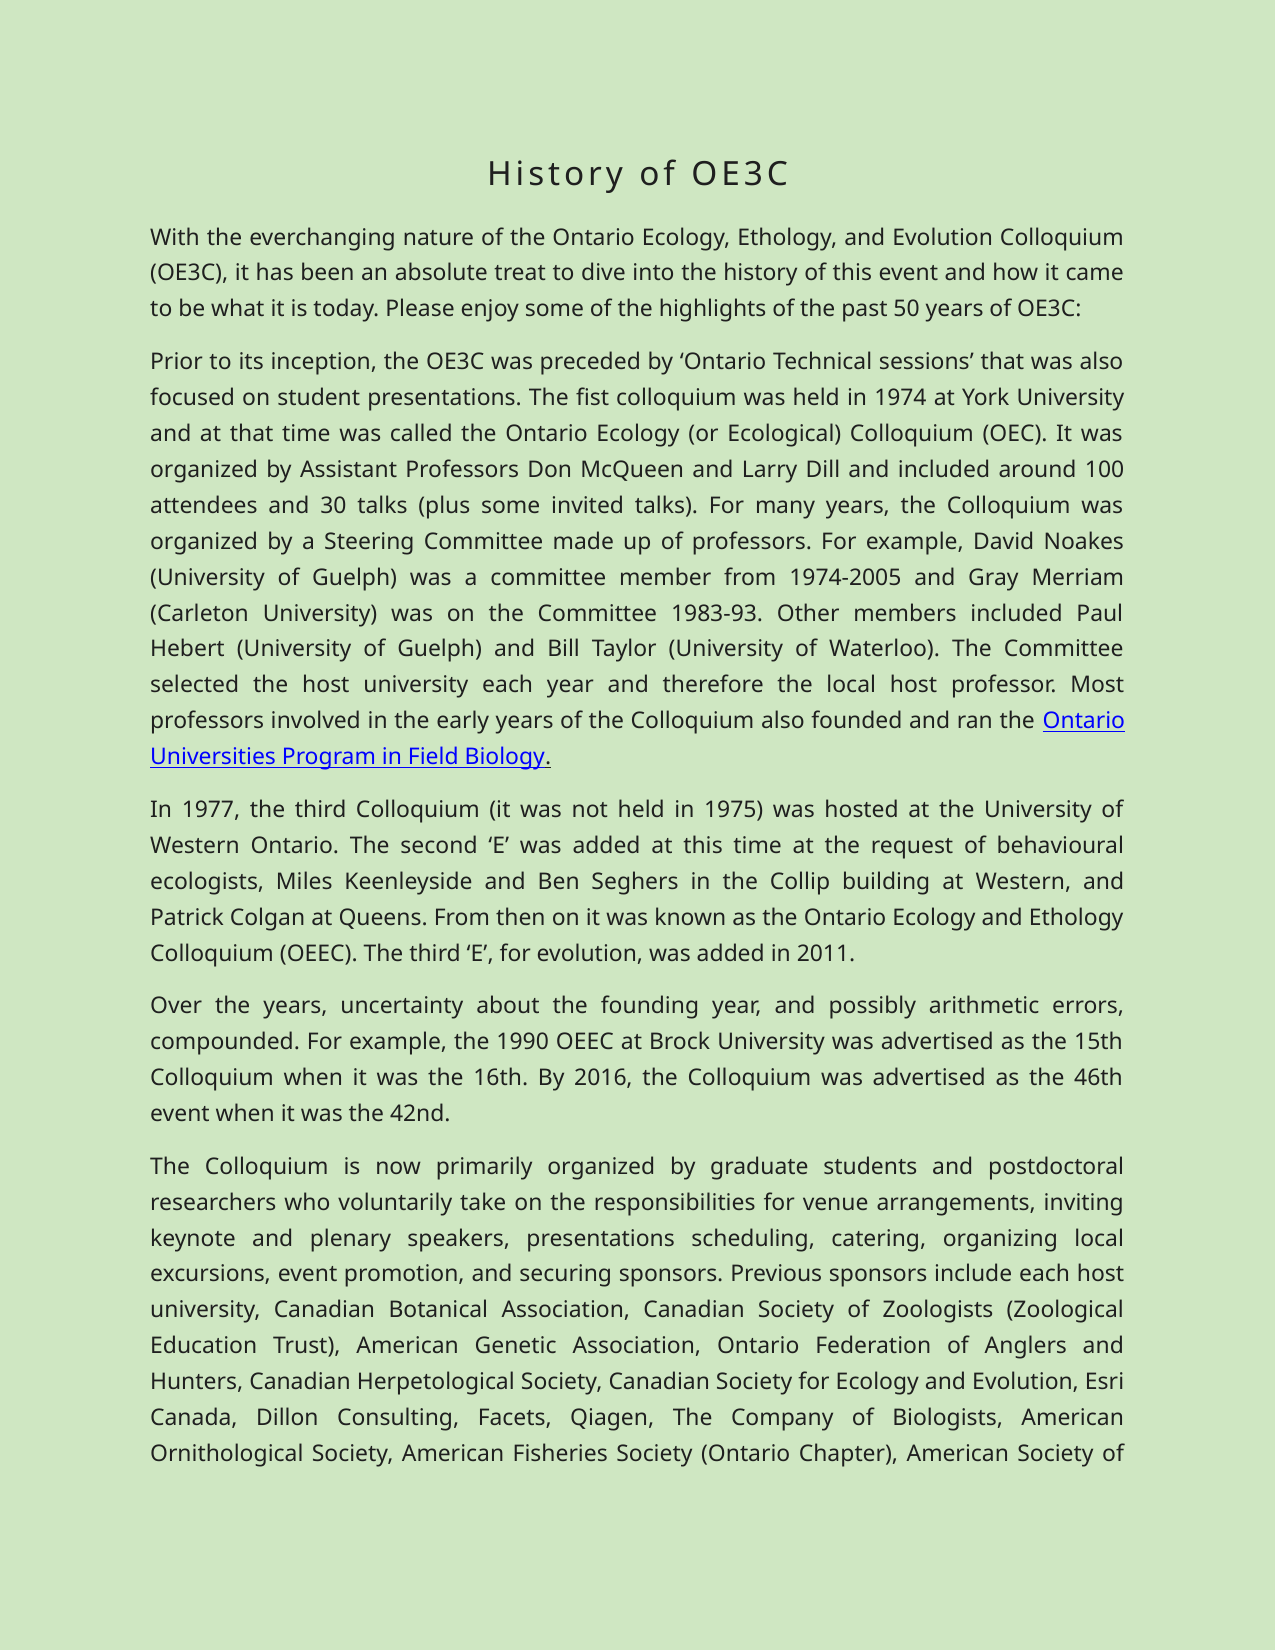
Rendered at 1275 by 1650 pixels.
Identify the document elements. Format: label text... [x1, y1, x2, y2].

text History of OE3C [150, 150, 1125, 195]
text In 1977, the third Colloquium (it was not held in 1975) was hosted at the University of Western Ontario. The second ‘E’ was added at this time at the request of behavioural ecologists, Miles Keenleyside and Ben Seghers in the Collip building at Western, and Patrick Colgan at Queens. From then on it was known as the Ontario Ecology and Ethology Colloquium (OEEC). The third ‘E’, for evolution, was added in 2011. [150, 793, 1125, 968]
text With the everchanging nature of the Ontario Ecology, Ethology, and Evolution Colloquium (OE3C), it has been an absolute treat to dive into the history of this event and how it came to be what it is today. Please enjoy some of the highlights of the past 50 years of OE3C: [150, 220, 1125, 323]
text Prior to its inception, the OE3C was preceded by ‘Ontario Technical sessions’ that was also focused on student presentations. The fist colloquium was held in 1974 at York University and at that time was called the Ontario Ecology (or Ecological) Colloquium (OEC). It was organized by Assistant Professors Don McQueen and Larry Dill and included around 100 attendees and 30 talks (plus some invited talks). For many years, the Colloquium was organized by a Steering Committee made up of professors. For example, David Noakes (University of Guelph) was a committee member from 1974-2005 and Gray Merriam (Carleton University) was on the Committee 1983-93. Other members included Paul Hebert (University of Guelph) and Bill Taylor (University of Waterloo). The Committee selected the host university each year and therefore the local host professor. Most professors involved in the early years of the Colloquium also founded and ran the Ontario Universities Program in Field Biology. [150, 345, 1125, 771]
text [150, 1149, 1125, 1468]
text Over the years, uncertainty about the founding year, and possibly arithmetic errors, compounded. For example, the 1990 OEEC at Brock University was advertised as the 15th Colloquium when it was the 16th. By 2016, the Colloquium was advertised as the 46th event when it was the 42nd. [150, 989, 1125, 1128]
